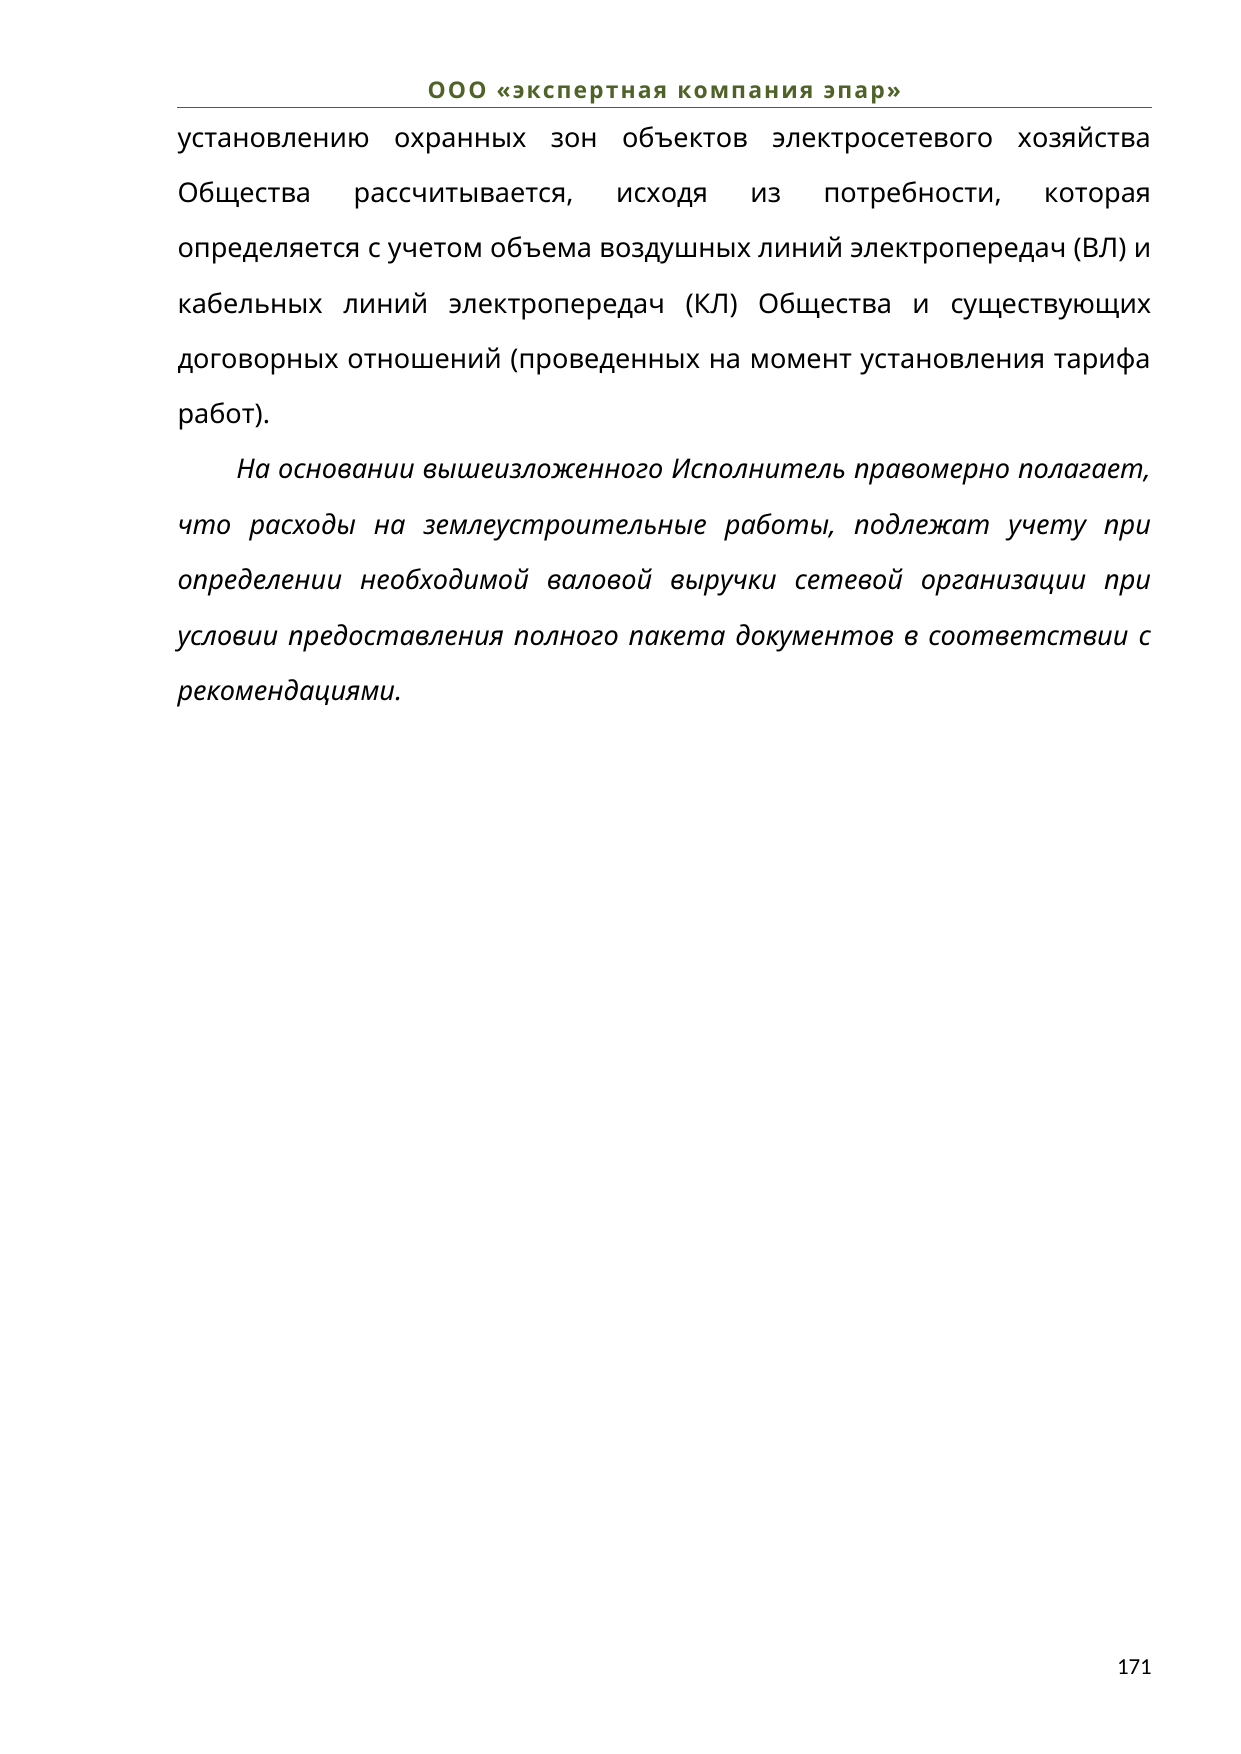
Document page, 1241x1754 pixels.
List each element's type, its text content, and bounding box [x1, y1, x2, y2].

list На основании вышеизложенного Исполнитель правомерно полагает, что расходы на землеустроительные работы, подлежат учету при определении необходимой валовой выручки сетевой организации при условии предоставления полного пакета документов в соответствии с рекомендациями. [177, 450, 1152, 708]
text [177, 118, 1152, 432]
